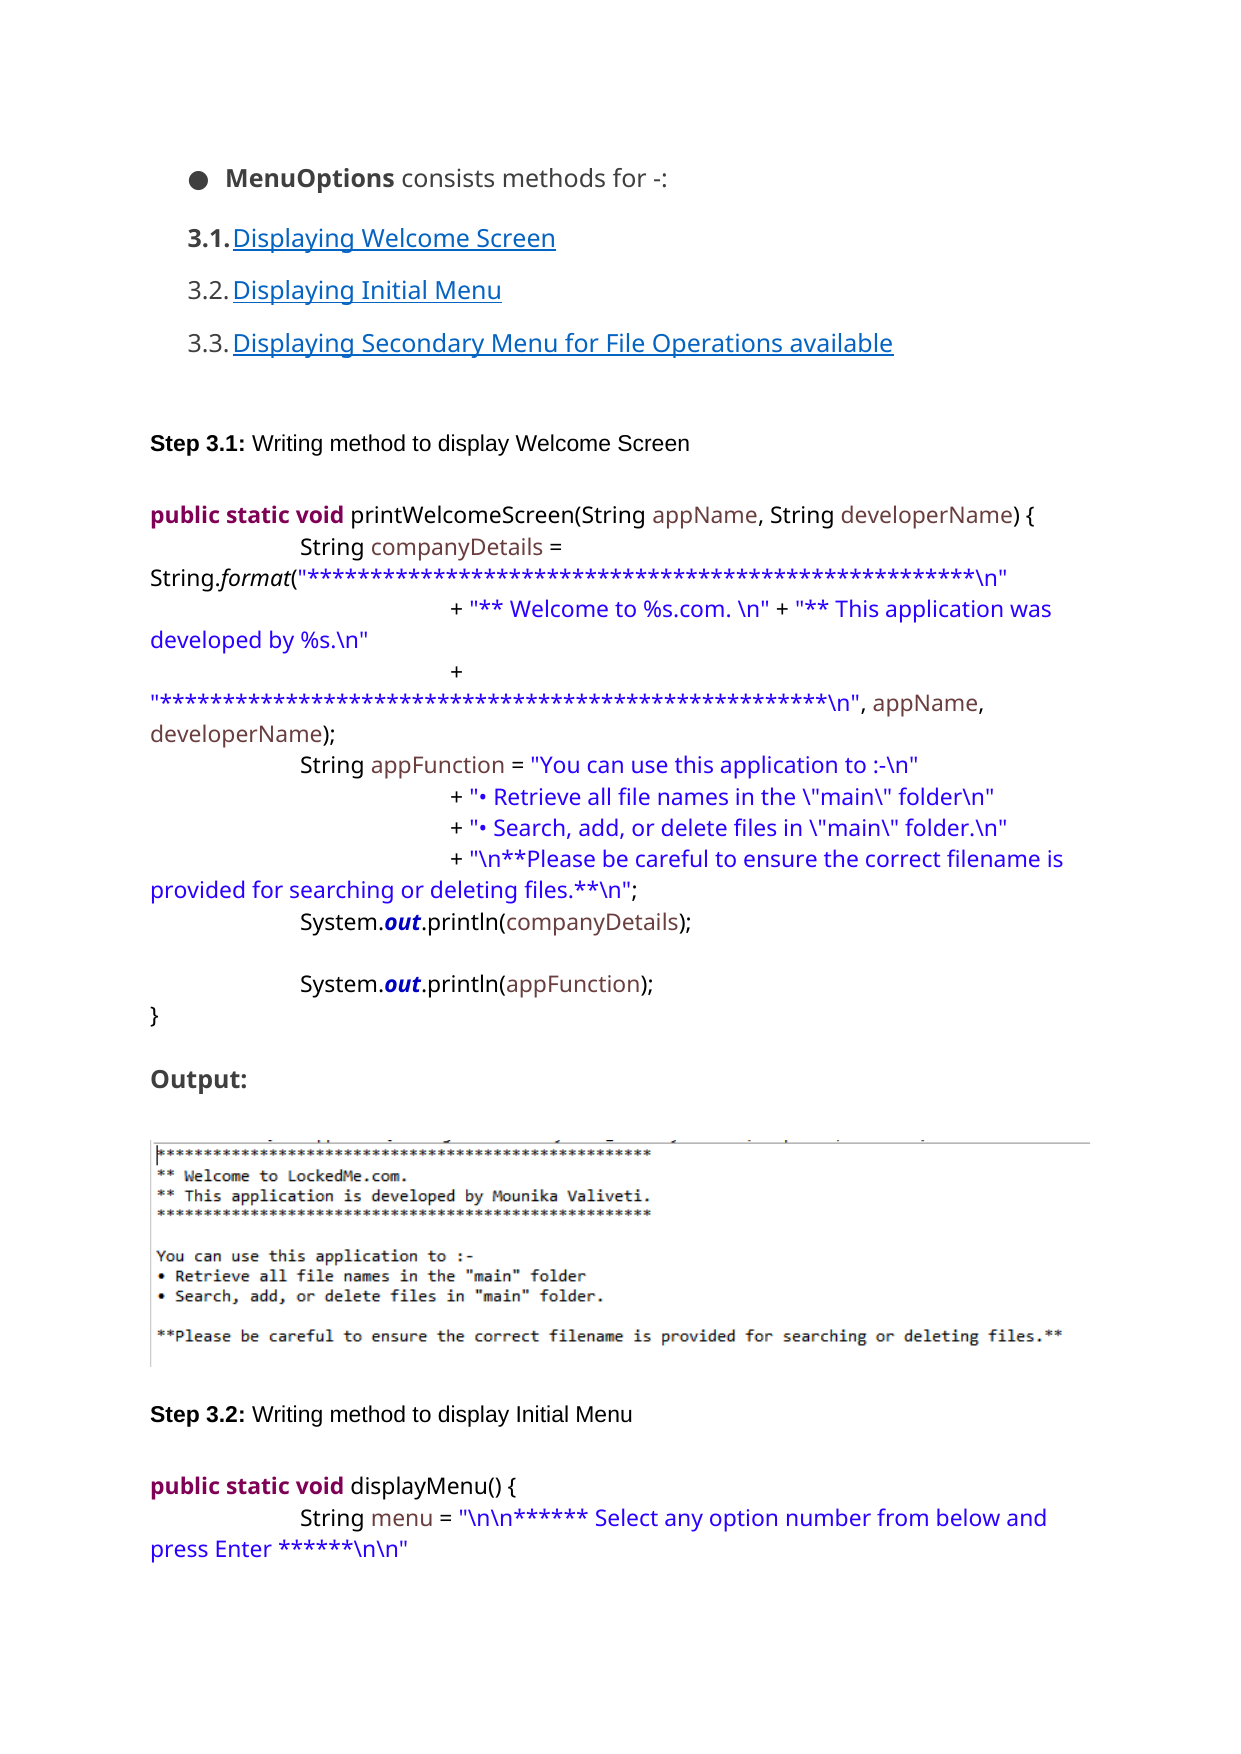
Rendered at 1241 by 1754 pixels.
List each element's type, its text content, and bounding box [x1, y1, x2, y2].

text public static void printWelcomeScreen(String appName, String developerName) { [150, 499, 1090, 531]
text System.out.println(companyDetails); [150, 906, 1090, 937]
list MenuOptions consists methods for -: [187, 150, 1090, 201]
text String companyDetails = String.format("*****************************************************\n" [150, 531, 1090, 593]
text + "** Welcome to %s.com. \n" + "** This application was developed by %s.\n" [150, 593, 1090, 656]
list Displaying Secondary Menu for File Operations available [187, 325, 1090, 359]
text } [150, 999, 1090, 1031]
text + "*****************************************************\n", appName, developerName); [150, 656, 1090, 749]
text public static void displayMenu() { [150, 1470, 1090, 1502]
text Step 3.2: Writing method to display Initial Menu [150, 1401, 1090, 1427]
text + "\n**Please be careful to ensure the correct filename is provided for searching or deleting files.**\n"; [150, 843, 1090, 906]
picture [150, 1140, 1091, 1367]
list Displaying Initial Menu [187, 273, 1090, 307]
list Displaying Welcome Screen [187, 220, 1090, 254]
text Output: [150, 1062, 1090, 1096]
text + "• Retrieve all file names in the \"main\" folder\n" [150, 781, 1090, 812]
text System.out.println(appFunction); [150, 968, 1090, 999]
text String appFunction = "You can use this application to :-\n" [150, 749, 1090, 781]
text String menu = "\n\n****** Select any option number from below and press Enter ******\n\n" [150, 1502, 1090, 1564]
text + "• Search, add, or delete files in \"main\" folder.\n" [150, 812, 1090, 843]
text Step 3.1: Writing method to display Welcome Screen [150, 430, 1090, 456]
